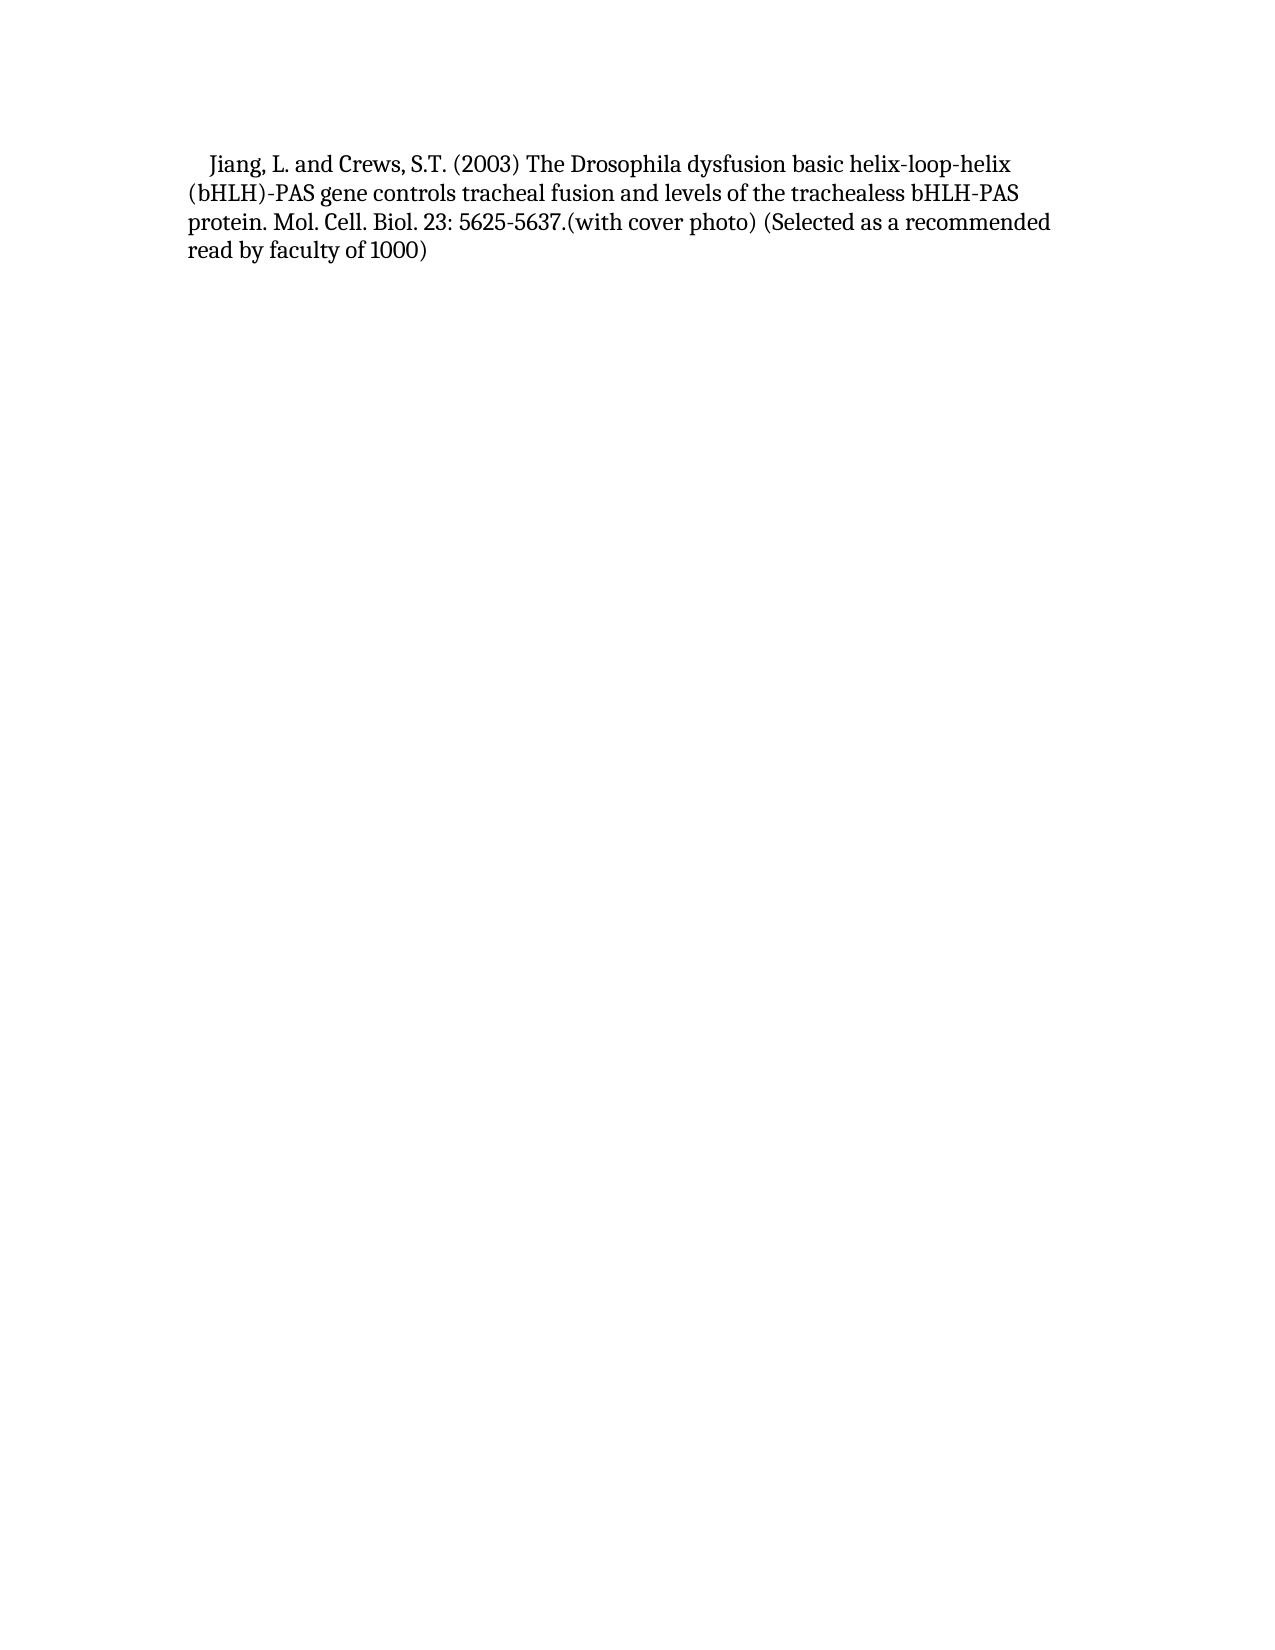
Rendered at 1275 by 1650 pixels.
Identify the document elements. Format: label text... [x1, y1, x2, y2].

text Jiang, L. and Crews, S.T. (2003) The Drosophila dysfusion basic helix-loop-helix (bHLH)-PAS gene controls tracheal fusion and levels of the trachealess bHLH-PAS protein. Mol. Cell. Biol. 23: 5625-5637.(with cover photo) (Selected as a recommended read by faculty of 1000) [187, 150, 1087, 265]
